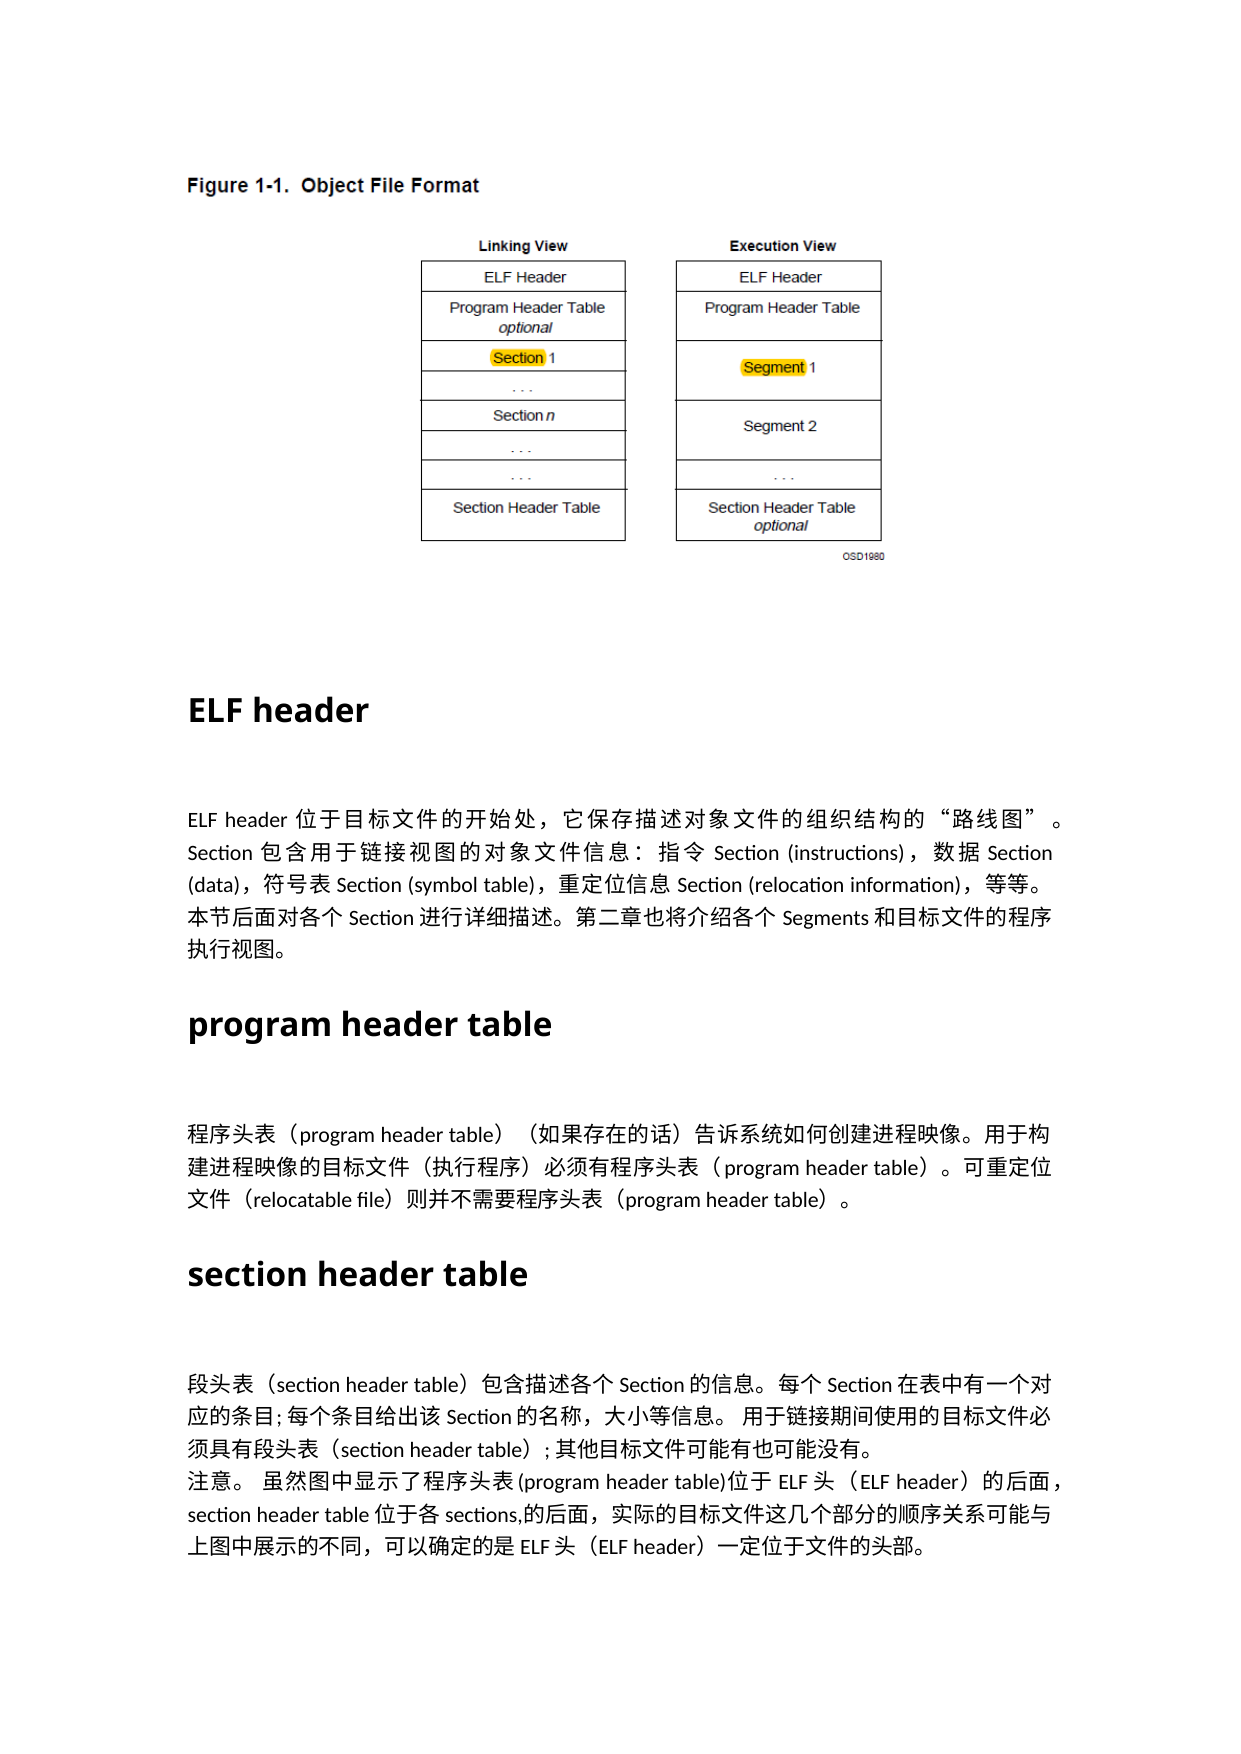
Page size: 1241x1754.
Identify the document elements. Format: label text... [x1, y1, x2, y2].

text ELF header位于目标文件的开始处，它保存描述对象文件的组织结构的“路线图”。Section包含用于链接视图的对象文件信息：指令Section (instructions)，数据Section (data)，符号表Section (symbol table)，重定位信息Section (relocation information)，等等。本节后面对各个Section进行详细描述。第二章也将介绍各个Segments和目标文件的程序执行视图。 [187, 802, 1053, 964]
subtitle ELF header [187, 677, 1053, 742]
subtitle section header table [187, 1241, 1053, 1306]
subtitle program header table [187, 991, 1053, 1056]
text 注意。 虽然图中显示了程序头表(program header table)位于ELF头（ELF header）的后面，section header table位于各sections,的后面，实际的目标文件这几个部分的顺序关系可能与上图中展示的不同，可以确定的是ELF头（ELF header）一定位于文件的头部。 [187, 1464, 1053, 1561]
text 段头表（section header table）包含描述各个Section的信息。每个Section在表中有一个对应的条目; 每个条目给出该Section的名称，大小等信息。 用于链接期间使用的目标文件必须具有段头表（section header table）; 其他目标文件可能有也可能没有。 [187, 1366, 1053, 1464]
picture [187, 162, 1053, 627]
text 程序头表（program header table）（如果存在的话）告诉系统如何创建进程映像。用于构建进程映像的目标文件（执行程序）必须有程序头表（program header table）。可重定位文件（relocatable file）则并不需要程序头表（program header table）。 [187, 1117, 1053, 1214]
